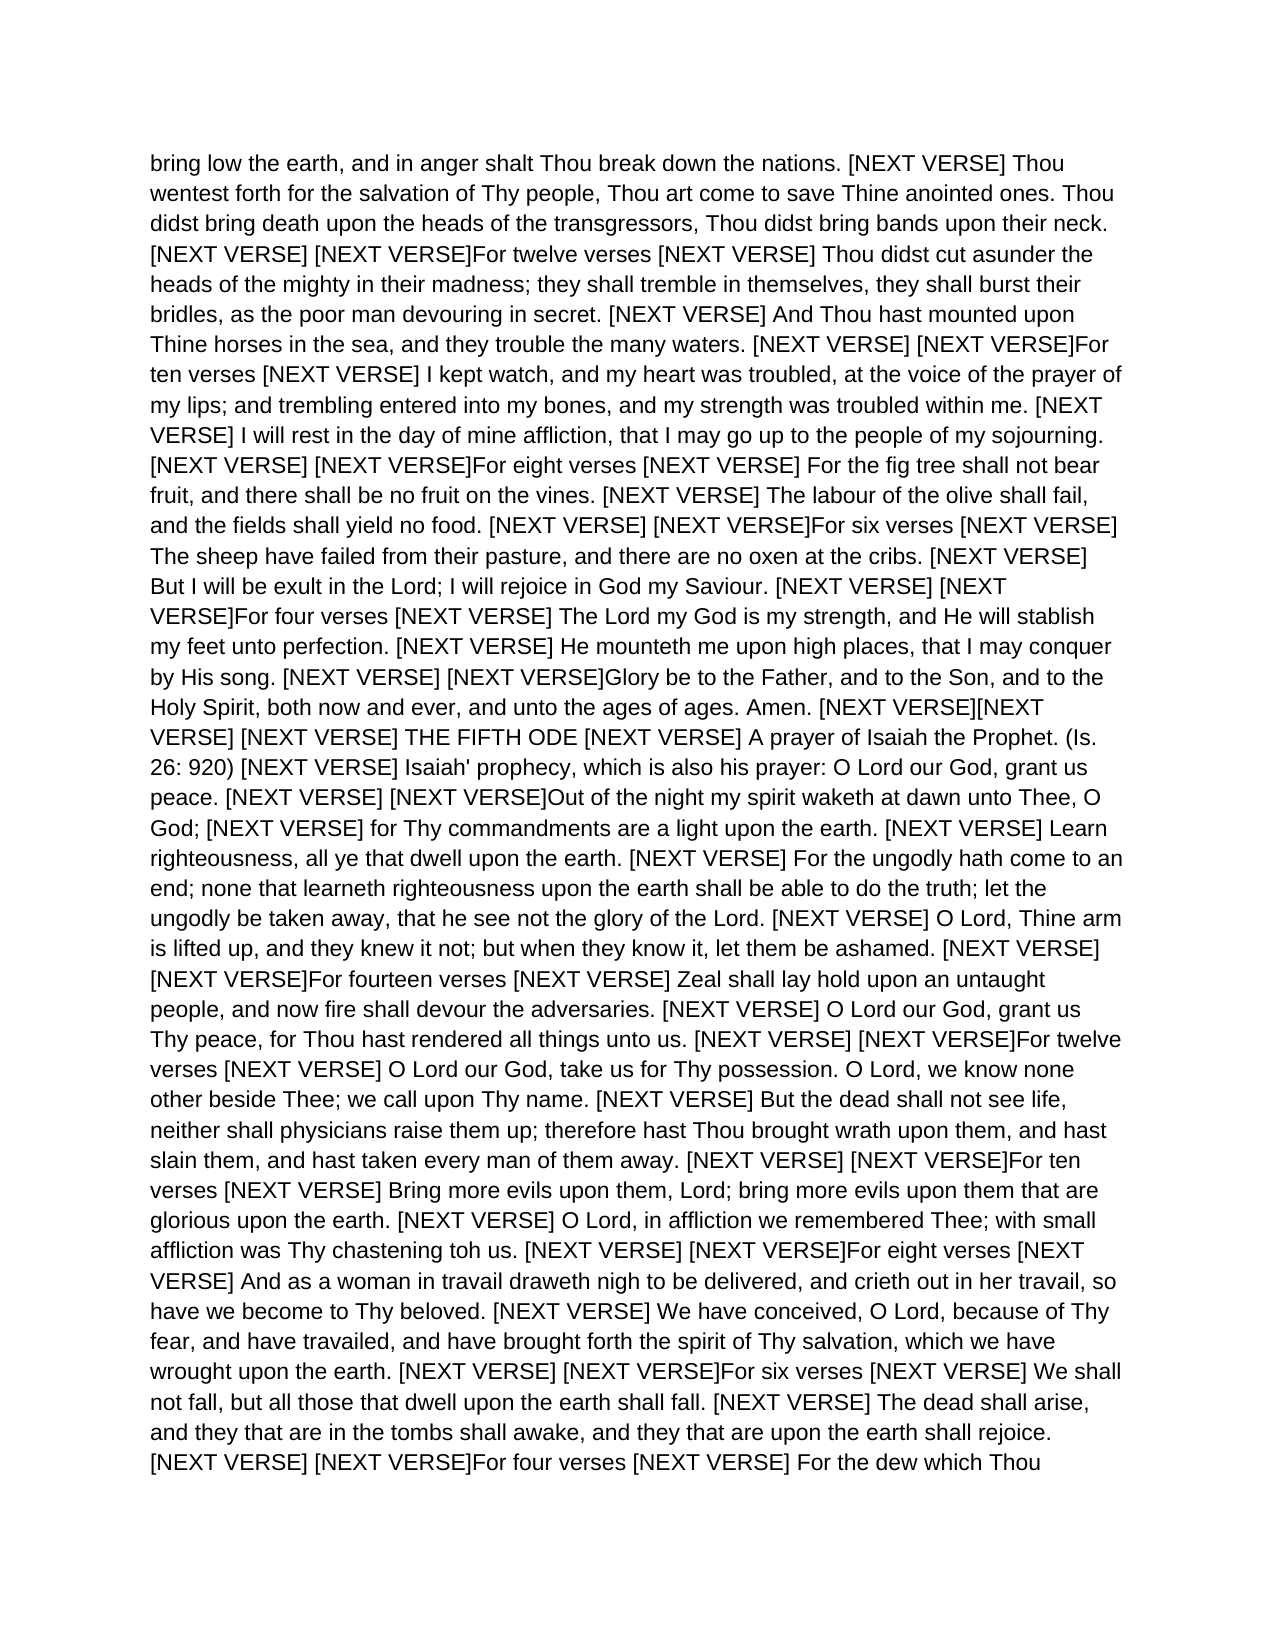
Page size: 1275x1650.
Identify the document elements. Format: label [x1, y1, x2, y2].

text [150, 150, 1125, 1475]
